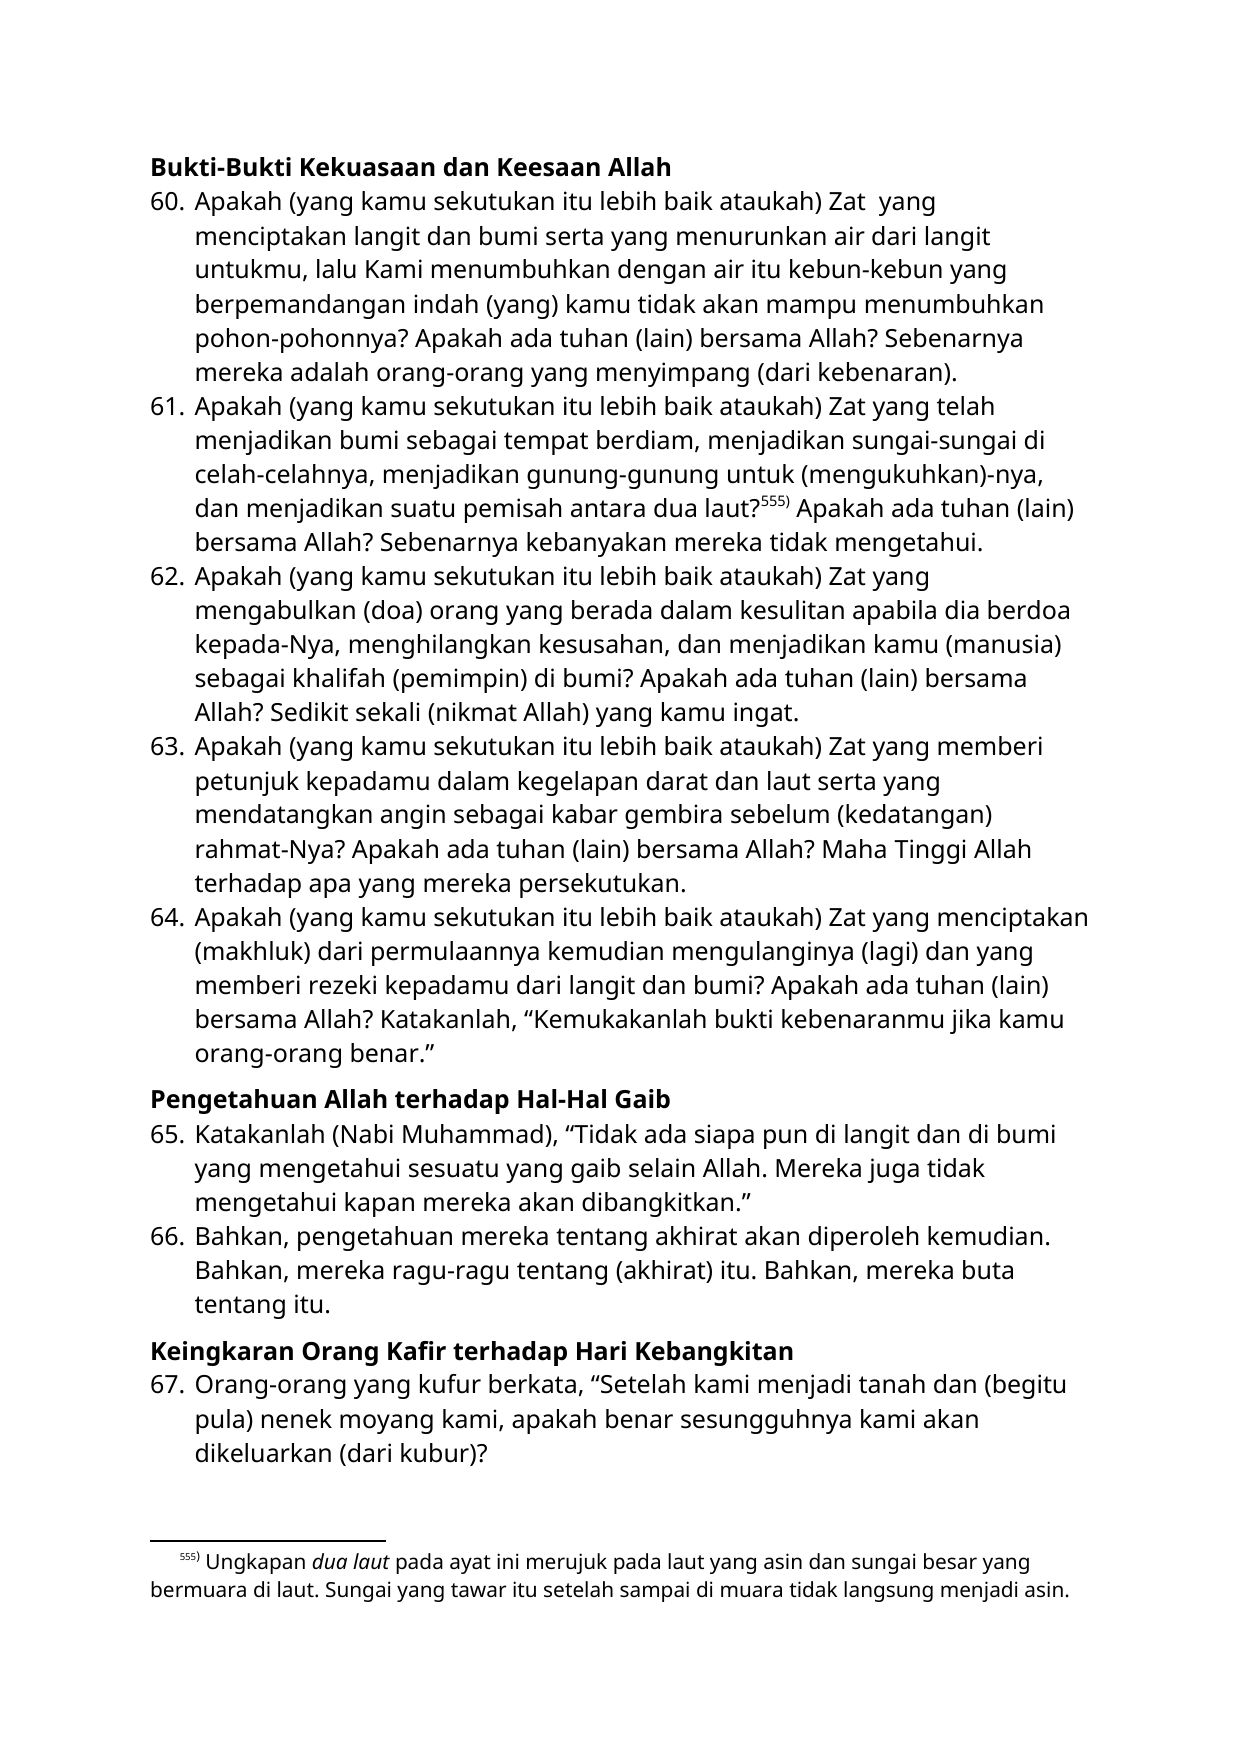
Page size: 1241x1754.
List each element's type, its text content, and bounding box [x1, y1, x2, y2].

list Orang-orang yang kufur berkata, “Setelah kami menjadi tanah dan (begitu pula) nenek moyang kami, apakah benar sesungguhnya kami akan dikeluarkan (dari kubur)? [150, 1367, 1090, 1469]
list Bahkan, pengetahuan mereka tentang akhirat akan diperoleh kemudian. Bahkan, mereka ragu-ragu tentang (akhirat) itu. Bahkan, mereka buta tentang itu. [150, 1218, 1090, 1321]
text Keingkaran Orang Kafir terhadap Hari Kebangkitan [150, 1333, 1090, 1367]
list Apakah (yang kamu sekutukan itu lebih baik ataukah) Zat yang mengabulkan (doa) orang yang berada dalam kesulitan apabila dia berdoa kepada-Nya, menghilangkan kesusahan, dan menjadikan kamu (manusia) sebagai khalifah (pemimpin) di bumi? Apakah ada tuhan (lain) bersama Allah? Sedikit sekali (nikmat Allah) yang kamu ingat. [150, 559, 1090, 729]
list Katakanlah (Nabi Muhammad), “Tidak ada siapa pun di langit dan di bumi yang mengetahui sesuatu yang gaib selain Allah. Mereka juga tidak mengetahui kapan mereka akan dibangkitkan.” [150, 1116, 1090, 1218]
list Apakah (yang kamu sekutukan itu lebih baik ataukah) Zat yang memberi petunjuk kepadamu dalam kegelapan darat dan laut serta yang mendatangkan angin sebagai kabar gembira sebelum (kedatangan) rahmat-Nya? Apakah ada tuhan (lain) bersama Allah? Maha Tinggi Allah terhadap apa yang mereka persekutukan. [150, 729, 1090, 899]
list Apakah (yang kamu sekutukan itu lebih baik ataukah) Zat yang menciptakan (makhluk) dari permulaannya kemudian mengulanginya (lagi) dan yang memberi rezeki kepadamu dari langit dan bumi? Apakah ada tuhan (lain) bersama Allah? Katakanlah, “Kemukakanlah bukti kebenaranmu jika kamu orang-orang benar.” [150, 899, 1090, 1070]
text Pengetahuan Allah terhadap Hal-Hal Gaib [150, 1082, 1090, 1116]
text Bukti-Bukti Kekuasaan dan Keesaan Allah [150, 150, 1090, 184]
list Apakah (yang kamu sekutukan itu lebih baik ataukah) Zat yang menciptakan langit dan bumi serta yang menurunkan air dari langit untukmu, lalu Kami menumbuhkan dengan air itu kebun-kebun yang berpemandangan indah (yang) kamu tidak akan mampu menumbuhkan pohon-pohonnya? Apakah ada tuhan (lain) bersama Allah? Sebenarnya mereka adalah orang-orang yang menyimpang (dari kebenaran). [150, 184, 1090, 388]
list Apakah (yang kamu sekutukan itu lebih baik ataukah) Zat yang telah menjadikan bumi sebagai tempat berdiam, menjadikan sungai-sungai di celah-celahnya, menjadikan gunung-gunung untuk (mengukuhkan)-nya, dan menjadikan suatu pemisah antara dua laut?) Apakah ada tuhan (lain) bersama Allah? Sebenarnya kebanyakan mereka tidak mengetahui. [150, 388, 1090, 559]
